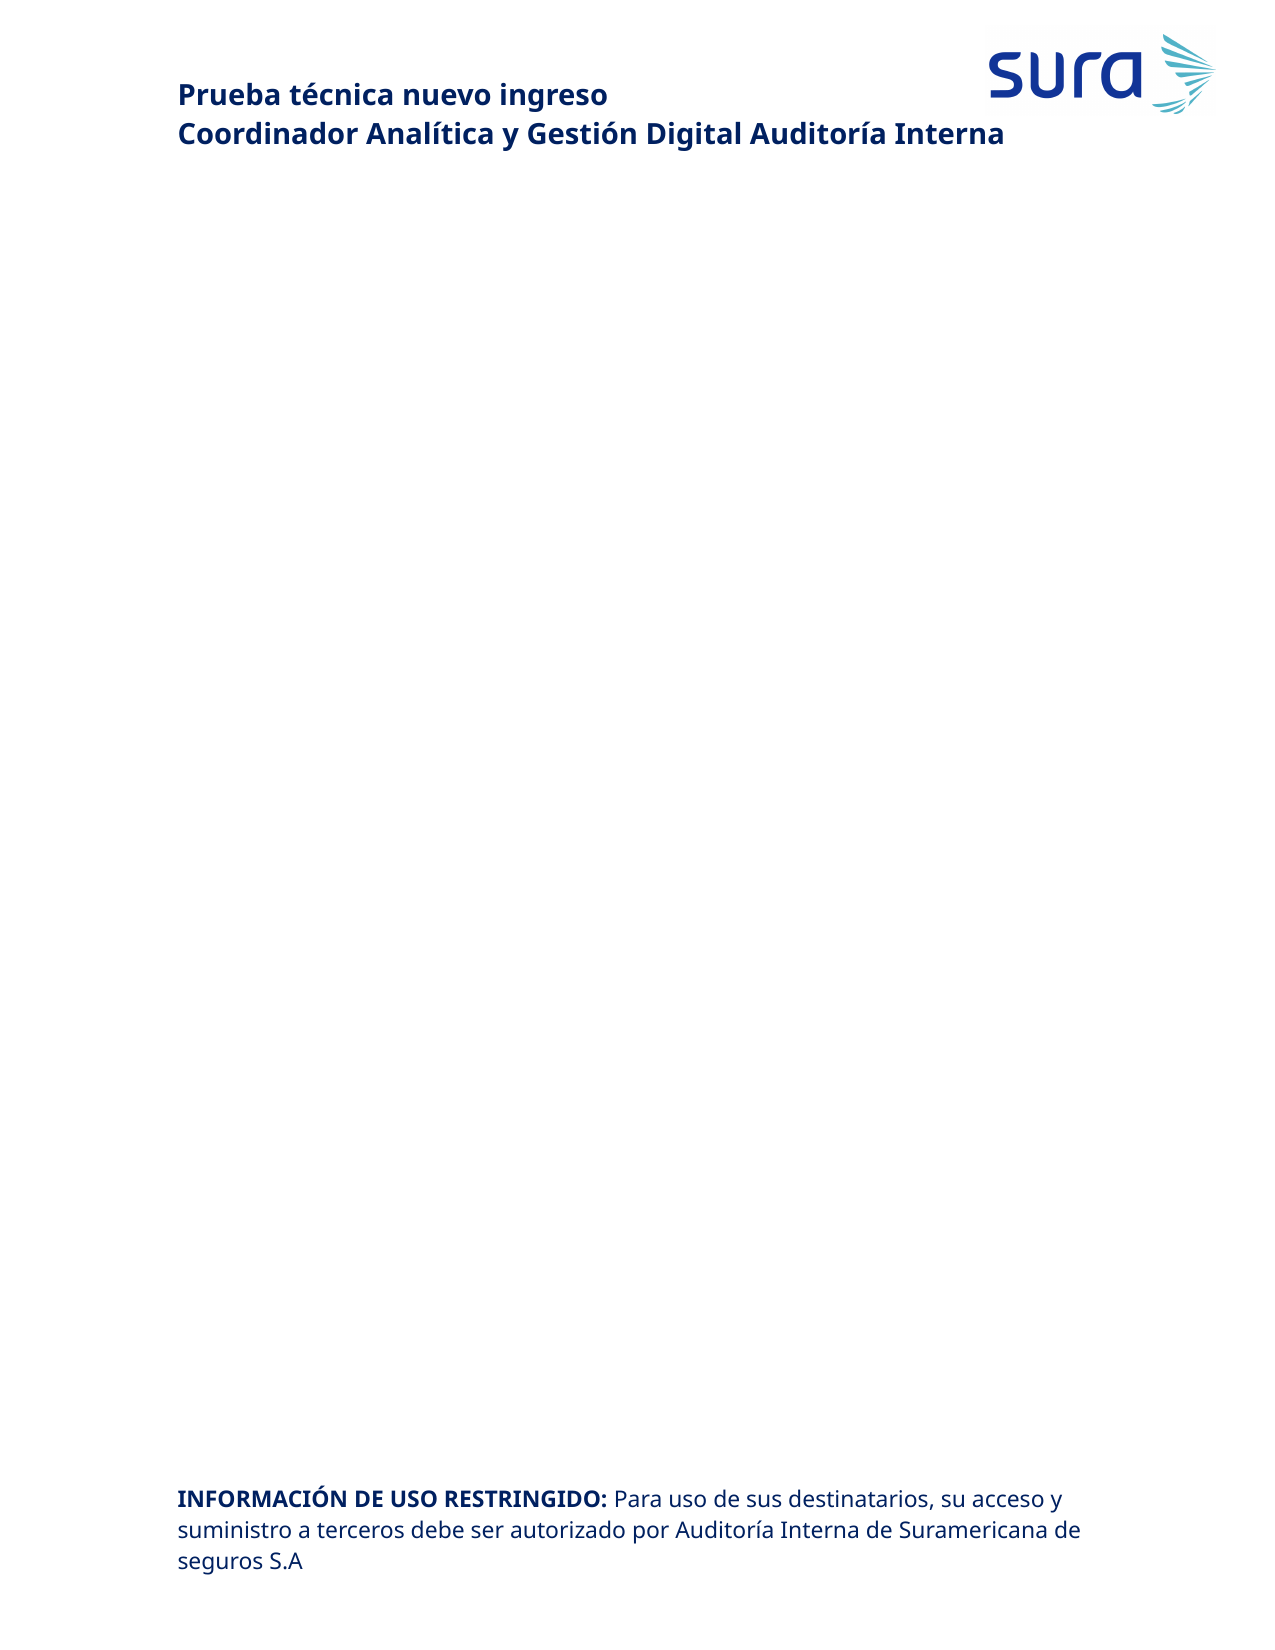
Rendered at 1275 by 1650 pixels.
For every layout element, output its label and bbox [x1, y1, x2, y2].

picture [984, 25, 1216, 116]
